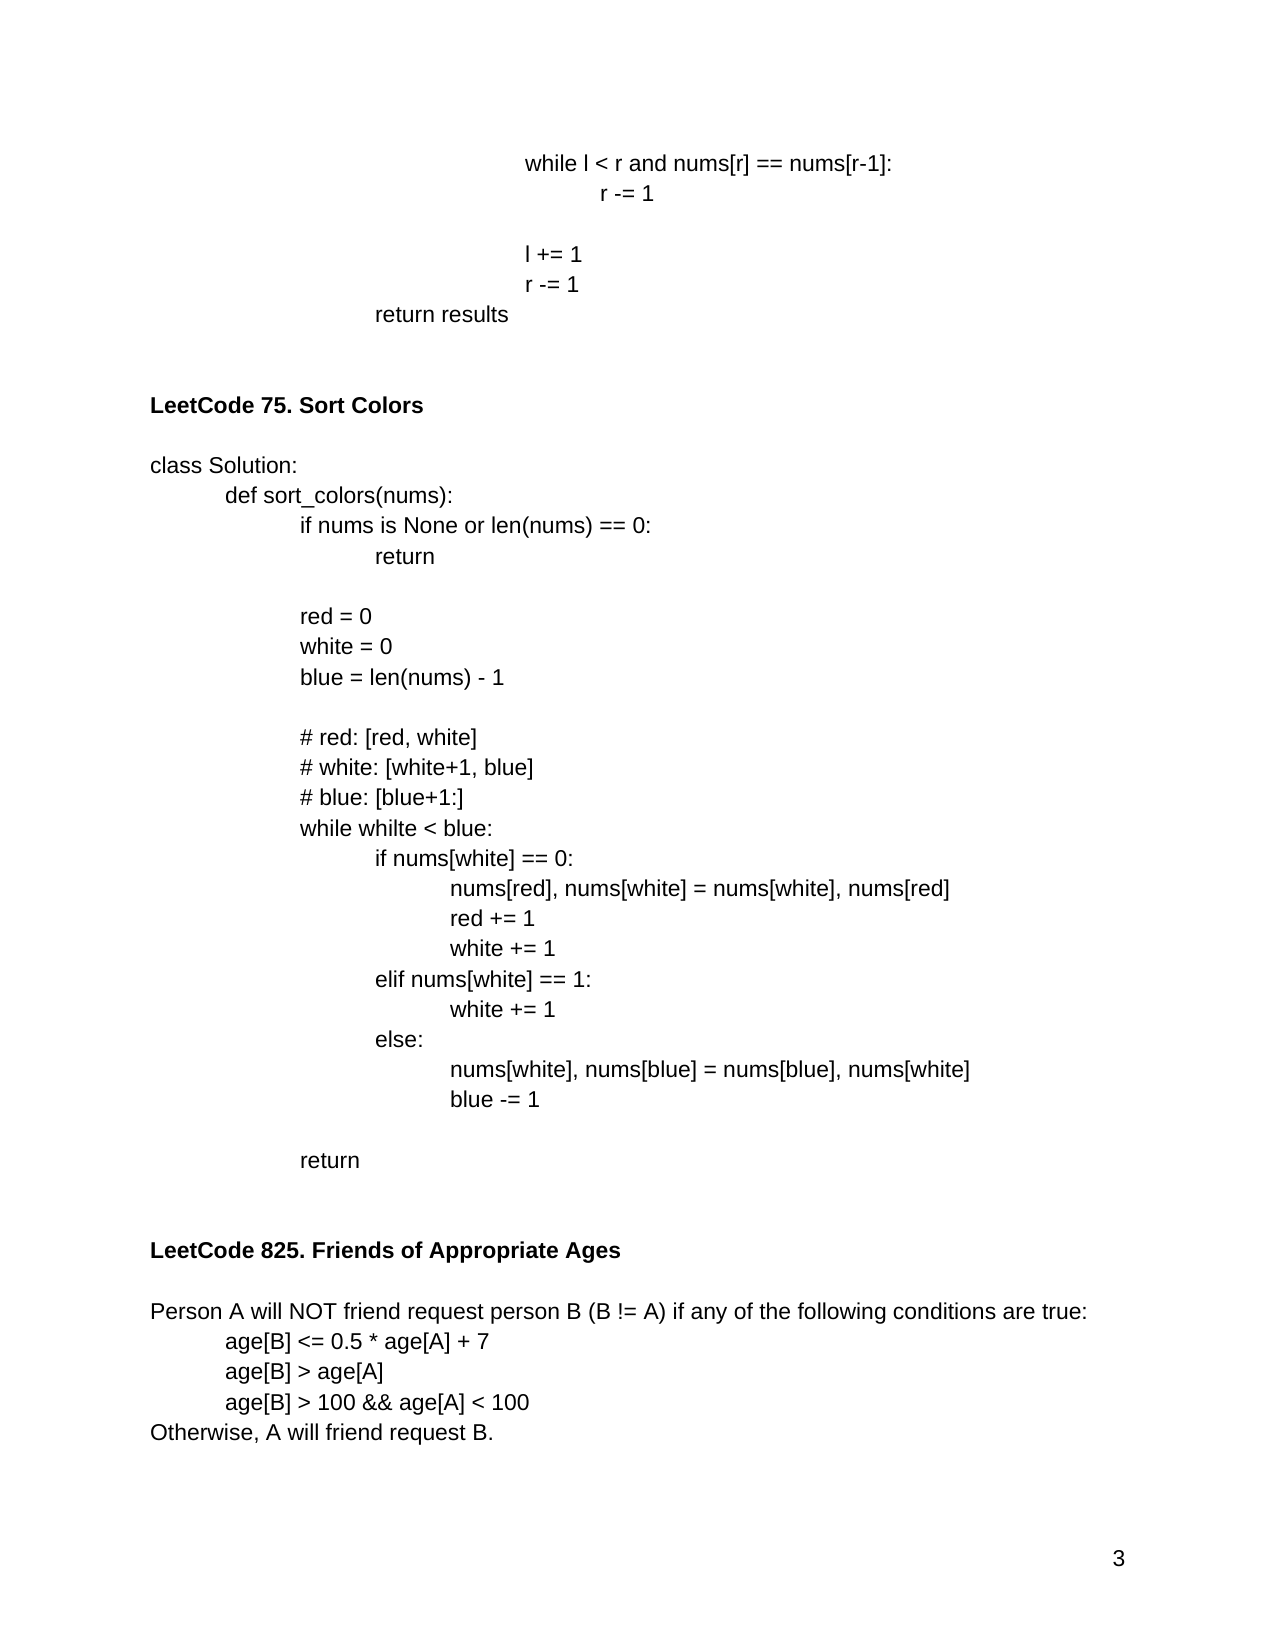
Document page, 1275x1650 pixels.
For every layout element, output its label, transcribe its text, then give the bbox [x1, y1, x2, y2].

text r -= 1 [150, 180, 1125, 207]
text blue = len(nums) - 1 [150, 663, 1125, 690]
text white += 1 [150, 935, 1125, 962]
text white = 0 [150, 633, 1125, 660]
text white += 1 [150, 996, 1125, 1022]
text return [150, 1147, 1125, 1173]
text age[B] <= 0.5 * age[A] + 7 [150, 1328, 1125, 1354]
text if nums is None or len(nums) == 0: [150, 512, 1125, 539]
text if nums[white] == 0: [150, 845, 1125, 871]
text l += 1 [150, 241, 1125, 267]
text nums[red], nums[white] = nums[white], nums[red] [150, 875, 1125, 901]
text while whilte < blue: [150, 814, 1125, 841]
text # blue: [blue+1:] [150, 784, 1125, 811]
text elif nums[white] == 1: [150, 966, 1125, 992]
text return results [150, 301, 1125, 327]
text age[B] > age[A] [150, 1358, 1125, 1385]
text red += 1 [150, 905, 1125, 932]
text Otherwise, A will friend request B. [150, 1419, 1125, 1445]
text red = 0 [150, 603, 1125, 629]
text Person A will NOT friend request person B (B != A) if any of the following conditions are true: [150, 1298, 1125, 1324]
text class Solution: [150, 452, 1125, 478]
text def sort_colors(nums): [150, 482, 1125, 509]
text blue -= 1 [150, 1086, 1125, 1113]
text LeetCode 825. Friends of Appropriate Ages [150, 1237, 1125, 1264]
text LeetCode 75. Sort Colors [150, 392, 1125, 418]
text r -= 1 [150, 271, 1125, 297]
text # white: [white+1, blue] [150, 754, 1125, 781]
text nums[white], nums[blue] = nums[blue], nums[white] [150, 1056, 1125, 1083]
text # red: [red, white] [150, 724, 1125, 750]
text age[B] > 100 && age[A] < 100 [150, 1388, 1125, 1415]
text return [150, 543, 1125, 569]
text else: [150, 1026, 1125, 1052]
text while l < r and nums[r] == nums[r-1]: [150, 150, 1125, 176]
